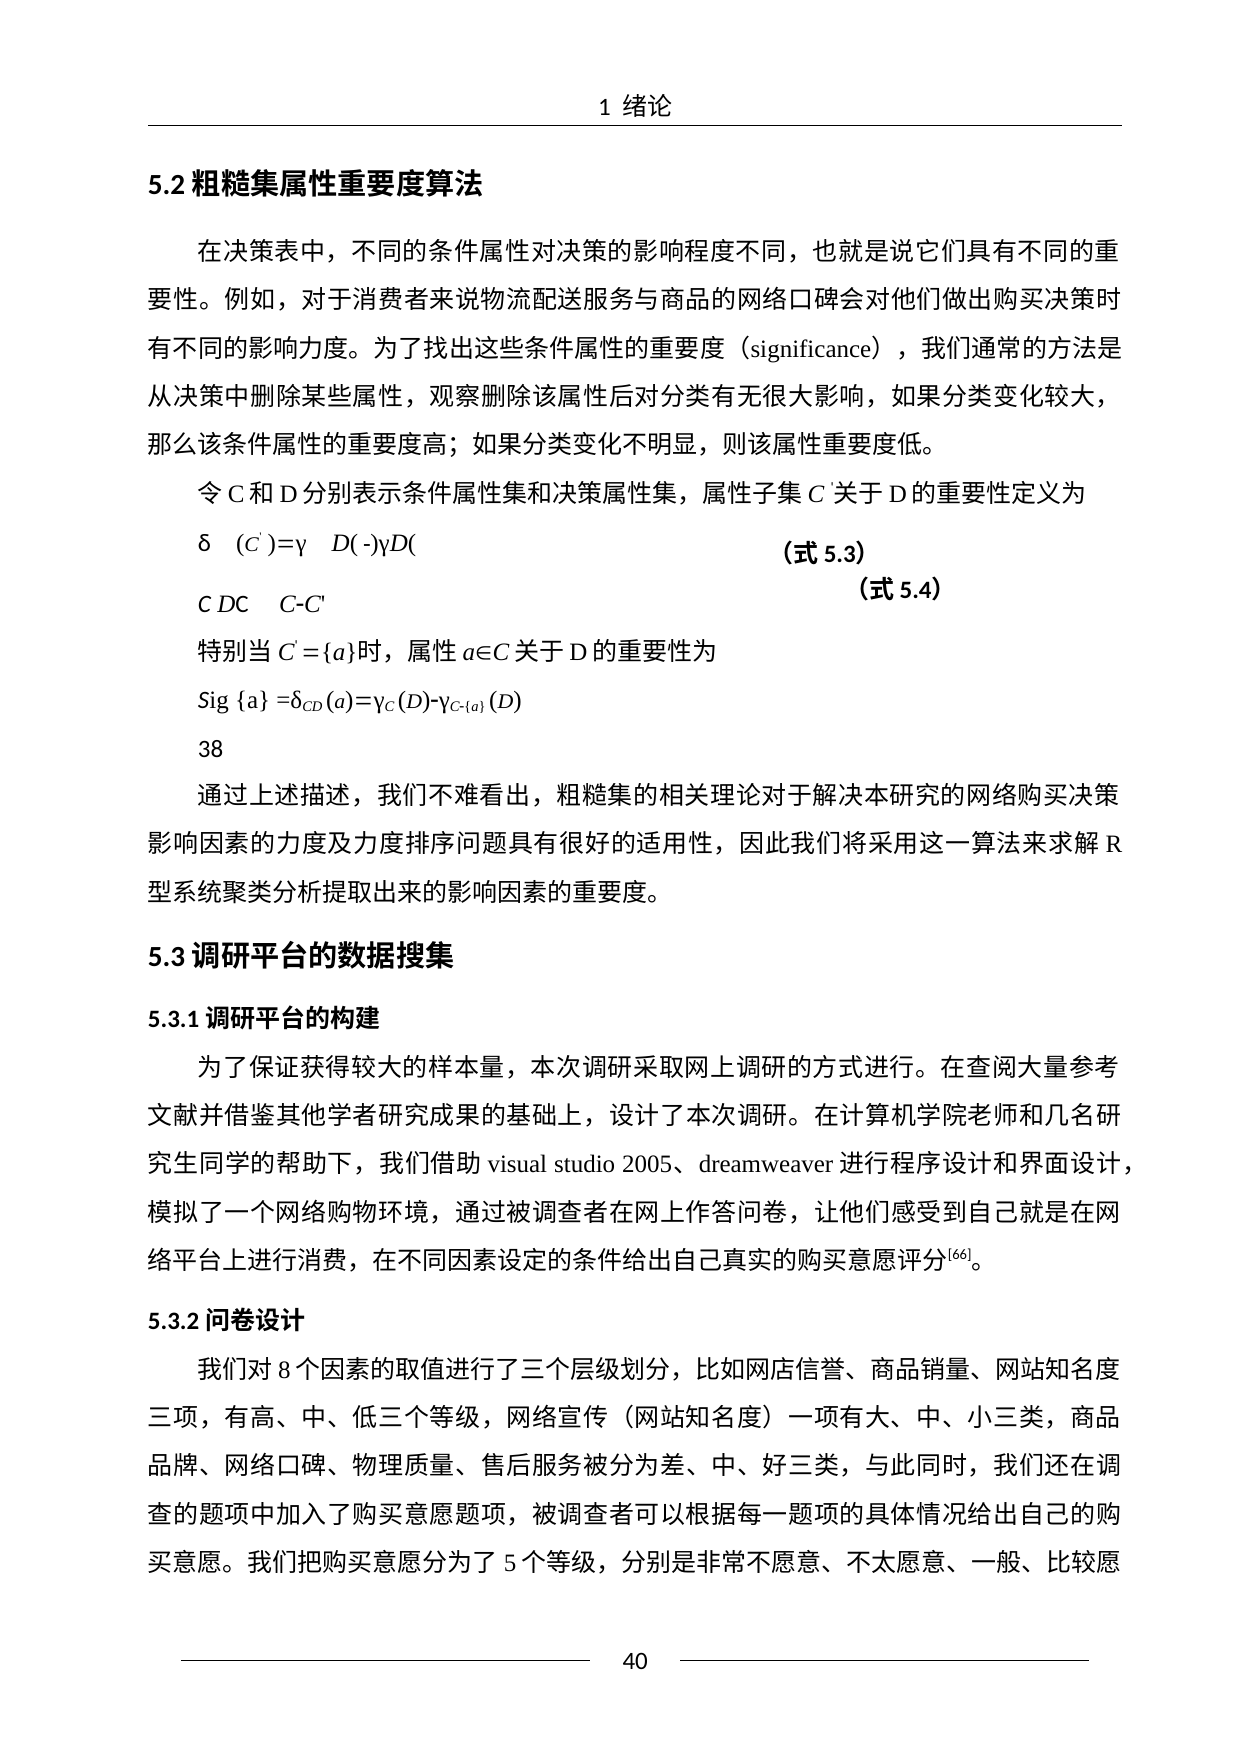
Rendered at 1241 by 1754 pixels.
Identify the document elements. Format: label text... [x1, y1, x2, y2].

text 38 [148, 715, 1122, 763]
text 通过上述描述，我们不难看出，粗糙集的相关理论对于解决本研究的网络购买决策影响因素的力度及力度排序问题具有很好的适用性，因此我们将采用这一算法来求解R型系统聚类分析提取出来的影响因素的重要度。 [148, 763, 1122, 908]
text 特别当C' {a}时，属性aC关于D的重要性为 [148, 618, 829, 667]
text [148, 1337, 1122, 1579]
text 为了保证获得较大的样本量，本次调研采取网上调研的方式进行。在查阅大量参考文献并借鉴其他学者研究成果的基础上，设计了本次调研。在计算机学院老师和几名研究生同学的帮助下，我们借助visual studio 2005、dreamweaver进行程序设计和界面设计，模拟了一个网络购物环境，通过被调查者在网上作答问卷，让他们感受到自己就是在网络平台上进行消费，在不同因素设定的条件给出自己真实的购买意愿评分[66]。 [148, 1035, 1122, 1277]
text C D C CC' [148, 570, 829, 618]
text Sig {a} =δCD (a)γC (D)γC{a} (D) [148, 667, 829, 715]
text 令C和D分别表示条件属性集和决策属性集，属性子集C '关于D的重要性定义为 [148, 461, 1122, 509]
subtitle 5.3.2 问卷设计 [148, 1301, 1122, 1337]
subtitle （式5.3） [768, 534, 1122, 570]
subtitle （式5.4） [844, 570, 1122, 606]
text 在决策表中，不同的条件属性对决策的影响程度不同，也就是说它们具有不同的重要性。例如，对于消费者来说物流配送服务与商品的网络口碑会对他们做出购买决策时有不同的影响力度。为了找出这些条件属性的重要度（significance），我们通常的方法是从决策中删除某些属性，观察删除该属性后对分类有无很大影响，如果分类变化较大，那么该条件属性的重要度高；如果分类变化不明显，则该属性重要度低。 [148, 219, 1122, 461]
text δ (C' )γ D( )γD( [148, 509, 764, 558]
subtitle 5.2 粗糙集属性重要度算法 [148, 161, 1122, 203]
subtitle 5.3.1 调研平台的构建 [148, 999, 1122, 1035]
subtitle 5.3 调研平台的数据搜集 [148, 932, 1122, 974]
